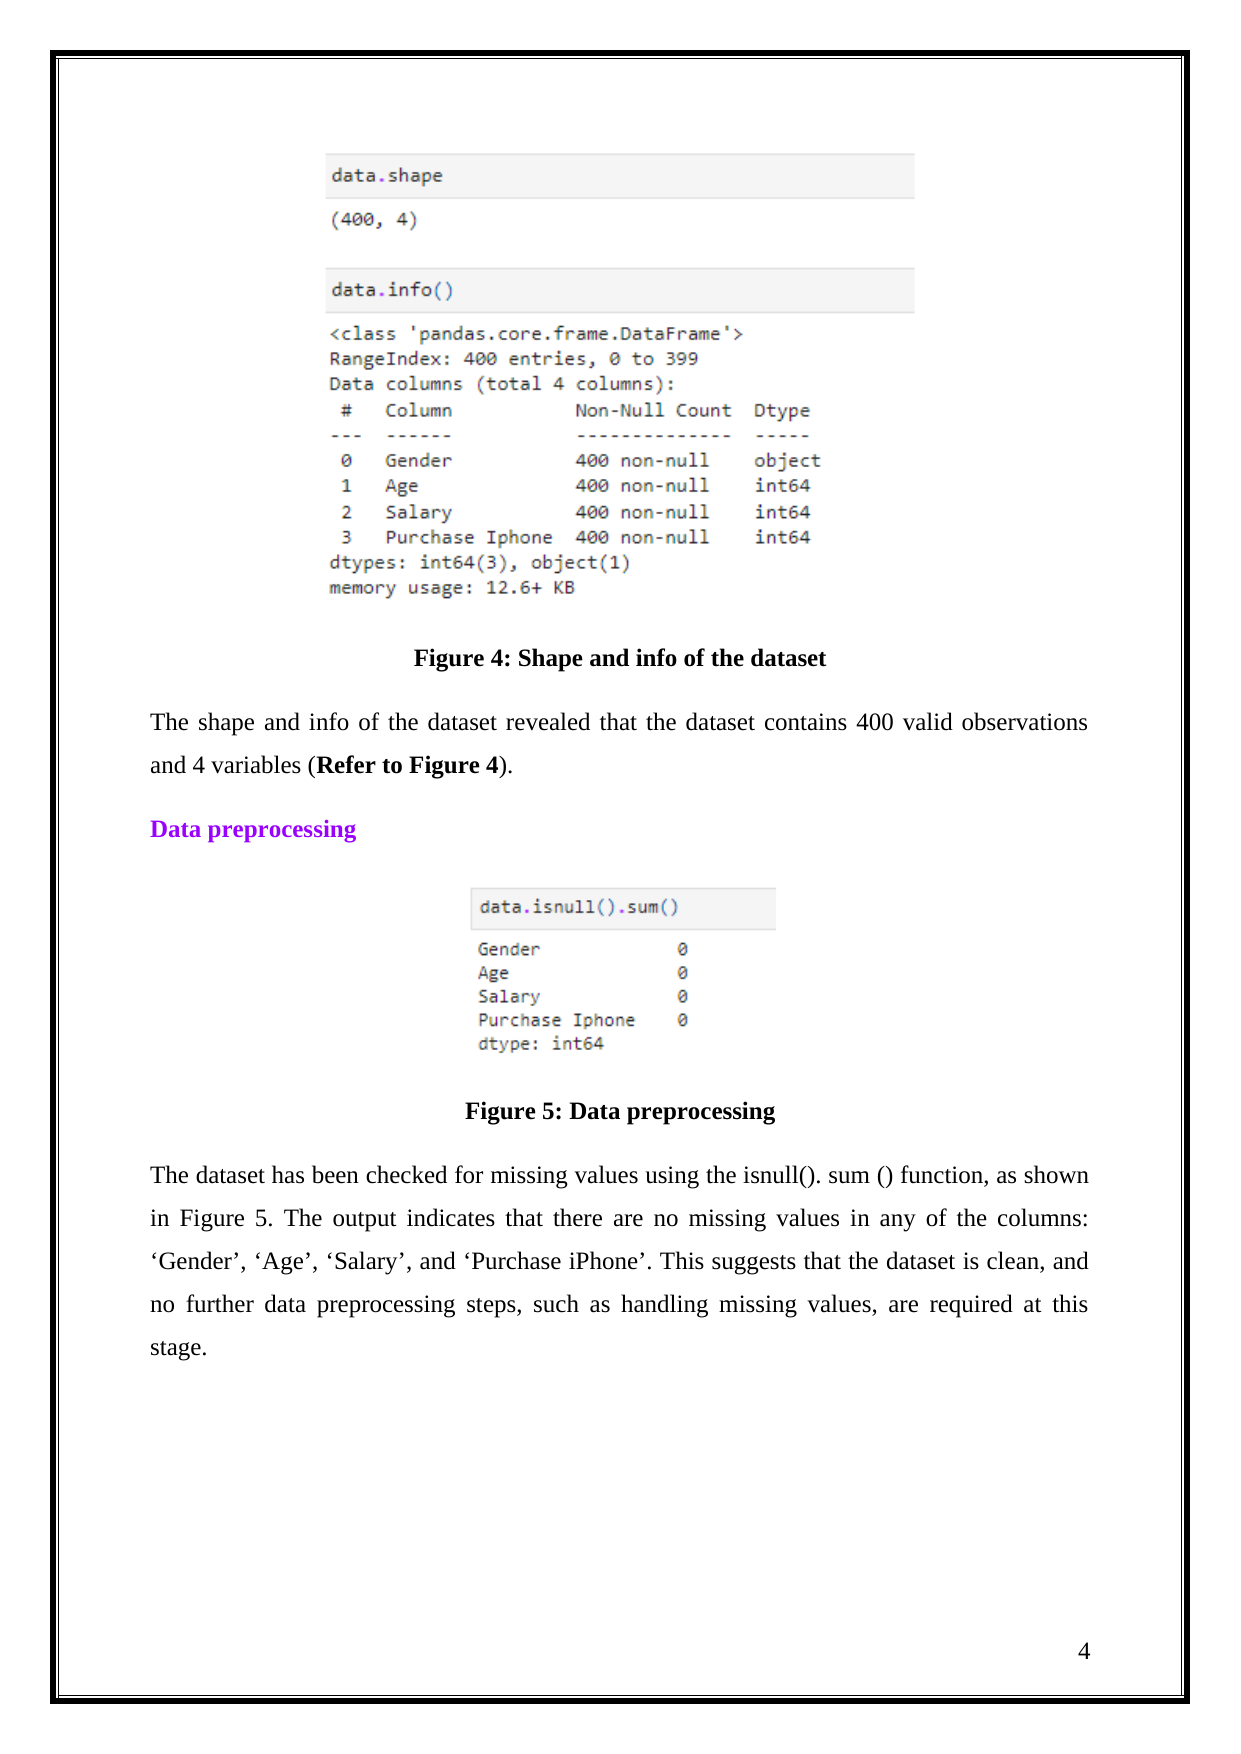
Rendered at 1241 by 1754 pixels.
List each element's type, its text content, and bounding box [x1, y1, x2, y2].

text The dataset has been checked for missing values using the isnull(). sum () function, as shown in Figure 5. The output indicates that there are no missing values in any of the columns: ‘Gender’, ‘Age’, ‘Salary’, and ‘Purchase iPhone’. This suggests that the dataset is clean, and no further data preprocessing steps, such as handling missing values, are required at this stage. [150, 1160, 1090, 1361]
text Figure 5: Data preprocessing [150, 1096, 1090, 1125]
text The shape and info of the dataset revealed that the dataset contains 400 valid observations and 4 variables (Refer to Figure 4). [150, 707, 1090, 779]
text Figure 4: Shape and info of the dataset [150, 643, 1090, 672]
picture [463, 878, 777, 1061]
subtitle Data preprocessing [150, 814, 1090, 843]
picture [325, 150, 915, 608]
